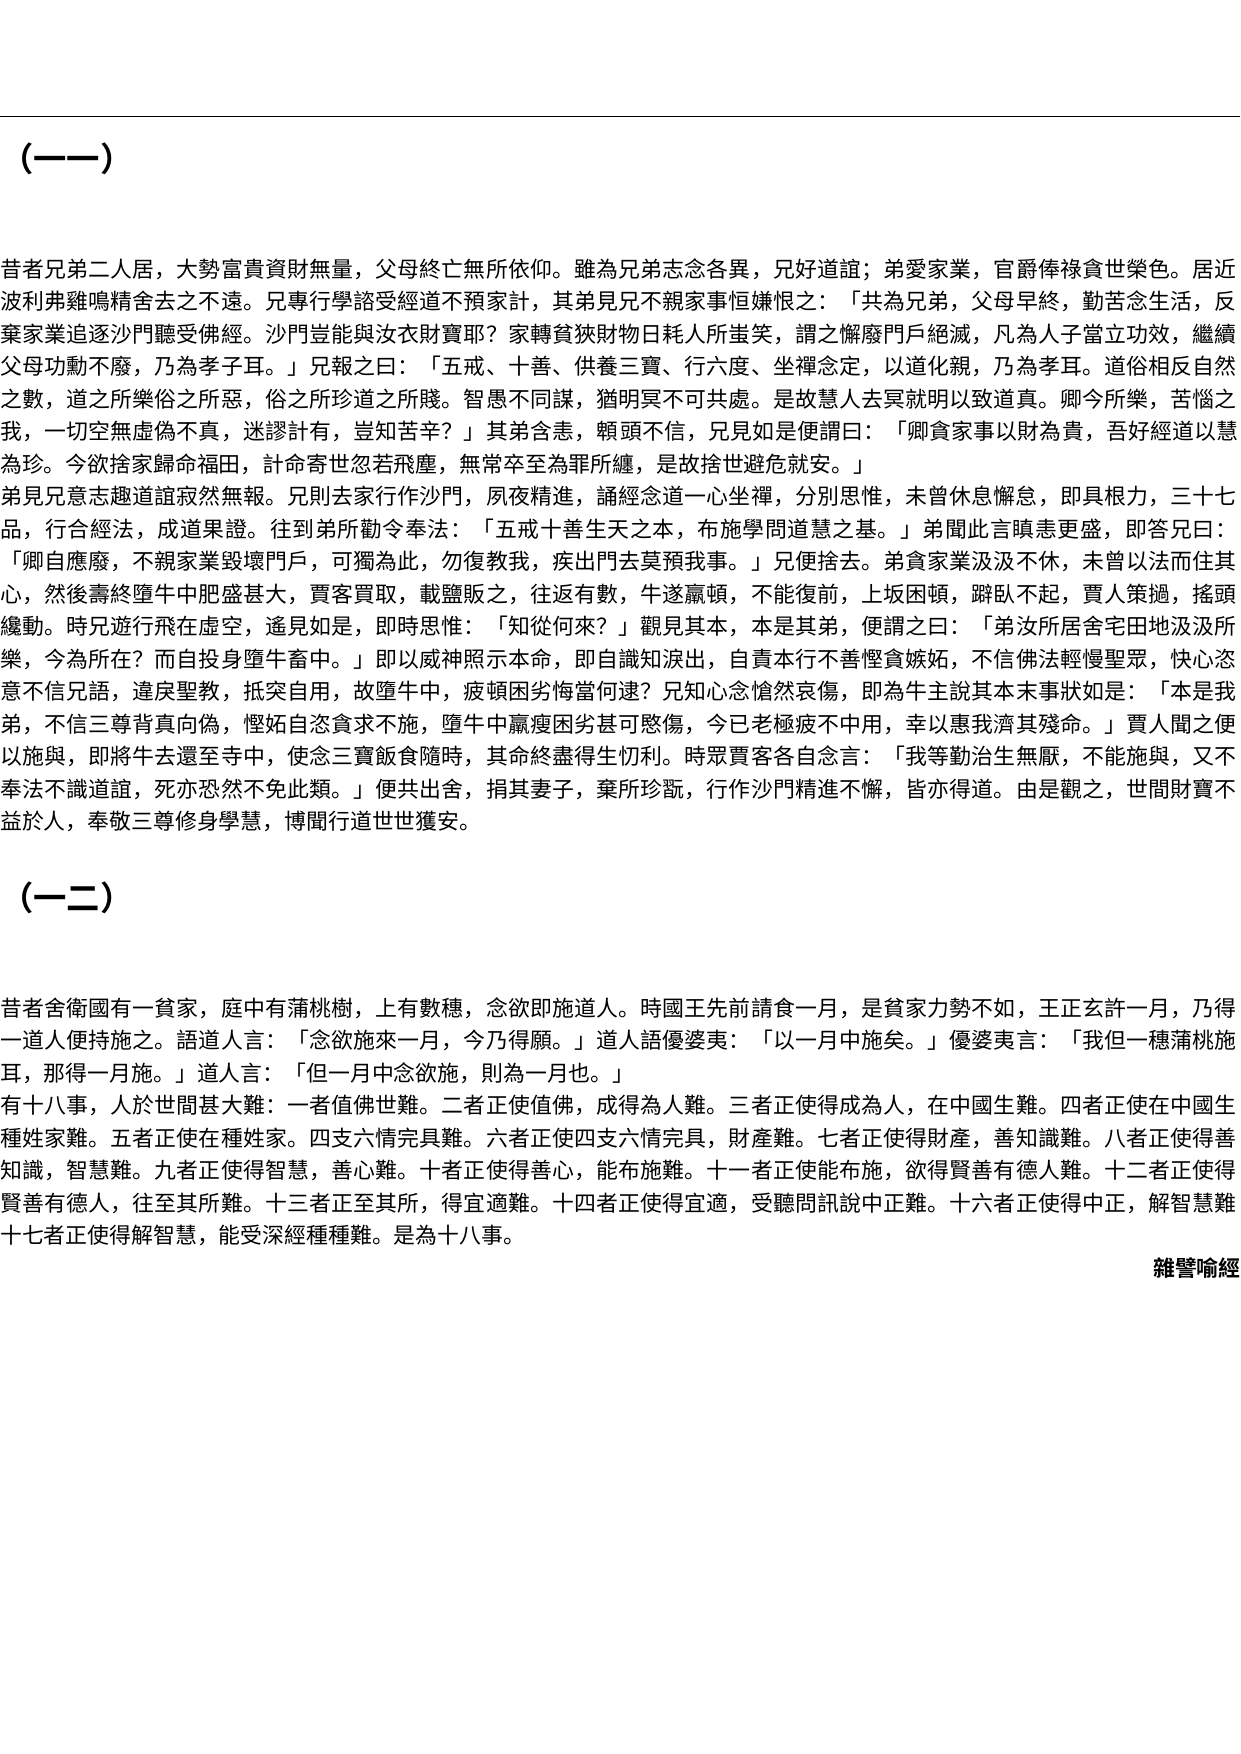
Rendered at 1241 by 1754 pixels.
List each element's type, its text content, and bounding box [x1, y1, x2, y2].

text 雜譬喻經 [0, 1250, 1240, 1283]
subtitle （一二） [0, 863, 1240, 928]
text 有十八事，人於世間甚大難：一者值佛世難。二者正使值佛，成得為人難。三者正使得成為人，在中國生難。四者正使在中國生，種姓家難。五者正使在種姓家。四支六情完具難。六者正使四支六情完具，財產難。七者正使得財產，善知識難。八者正使得善知識，智慧難。九者正使得智慧，善心難。十者正使得善心，能布施難。十一者正使能布施，欲得賢善有德人難。十二者正使得賢善有德人，往至其所難。十三者正至其所，得宜適難。十四者正使得宜適，受聽問訊說中正難。十六者正使得中正，解智慧難。十七者正使得解智慧，能受深經種種難。是為十八事。 [0, 1088, 1240, 1250]
text 昔者舍衛國有一貧家，庭中有蒲桃樹，上有數穗，念欲即施道人。時國王先前請食一月，是貧家力勢不如，王正玄許一月，乃得一道人便持施之。語道人言：「念欲施來一月，今乃得願。」道人語優婆夷：「以一月中施矣。」優婆夷言：「我但一穗蒲桃施耳，那得一月施。」道人言：「但一月中念欲施，則為一月也。」 [0, 990, 1240, 1088]
text 昔者兄弟二人居，大勢富貴資財無量，父母終亡無所依仰。雖為兄弟志念各異，兄好道誼；弟愛家業，官爵俸祿貪世榮色。居近波利弗雞鳴精舍去之不遠。兄專行學諮受經道不預家計，其弟見兄不親家事恒嫌恨之：「共為兄弟，父母早終，勤苦念生活，反棄家業追逐沙門聽受佛經。沙門豈能與汝衣財寶耶？家轉貧狹財物日耗人所蚩笑，謂之懈廢門戶絕滅，凡為人子當立功效，繼續父母功勳不廢，乃為孝子耳。」兄報之曰：「五戒、十善、供養三寶、行六度、坐禪念定，以道化親，乃為孝耳。道俗相反自然之數，道之所樂俗之所惡，俗之所珍道之所賤。智愚不同謀，猶明冥不可共處。是故慧人去冥就明以致道真。卿今所樂，苦惱之我，一切空無虛偽不真，迷謬計有，豈知苦辛？」其弟含恚，䫌頭不信，兄見如是便謂曰：「卿貪家事以財為貴，吾好經道以慧為珍。今欲捨家歸命福田，計命寄世忽若飛塵，無常卒至為罪所纏，是故捨世避危就安。」 [0, 251, 1240, 479]
text 弟見兄意志趣道誼寂然無報。兄則去家行作沙門，夙夜精進，誦經念道一心坐禪，分別思惟，未曾休息懈怠，即具根力，三十七品，行合經法，成道果證。往到弟所勸令奉法：「五戒十善生天之本，布施學問道慧之基。」弟聞此言瞋恚更盛，即答兄曰：「卿自應廢，不親家業毀壞門戶，可獨為此，勿復教我，疾出門去莫預我事。」兄便捨去。弟貪家業汲汲不休，未曾以法而住其心，然後壽終墮牛中肥盛甚大，賈客買取，載鹽販之，往返有數，牛遂羸頓，不能復前，上坂困頓，躃臥不起，賈人策撾，搖頭纔動。時兄遊行飛在虛空，遙見如是，即時思惟：「知從何來？」觀見其本，本是其弟，便謂之曰：「弟汝所居舍宅田地汲汲所樂，今為所在？而自投身墮牛畜中。」即以威神照示本命，即自識知淚出，自責本行不善慳貪嫉妬，不信佛法輕慢聖眾，快心恣意不信兄語，違戾聖教，抵突自用，故墮牛中，疲頓困劣悔當何逮？兄知心念愴然哀傷，即為牛主說其本末事狀如是：「本是我弟，不信三尊背真向偽，慳妬自恣貪求不施，墮牛中羸瘦困劣甚可愍傷，今已老極疲不中用，幸以惠我濟其殘命。」賈人聞之便以施與，即將牛去還至寺中，使念三寶飯食隨時，其命終盡得生忉利。時眾賈客各自念言：「我等勤治生無厭，不能施與，又不奉法不識道誼，死亦恐然不免此類。」便共出舍，捐其妻子，棄所珍翫，行作沙門精進不懈，皆亦得道。由是觀之，世間財寶不益於人，奉敬三尊修身學慧，博聞行道世世獲安。 [0, 479, 1240, 836]
subtitle （一一） [0, 124, 1240, 189]
